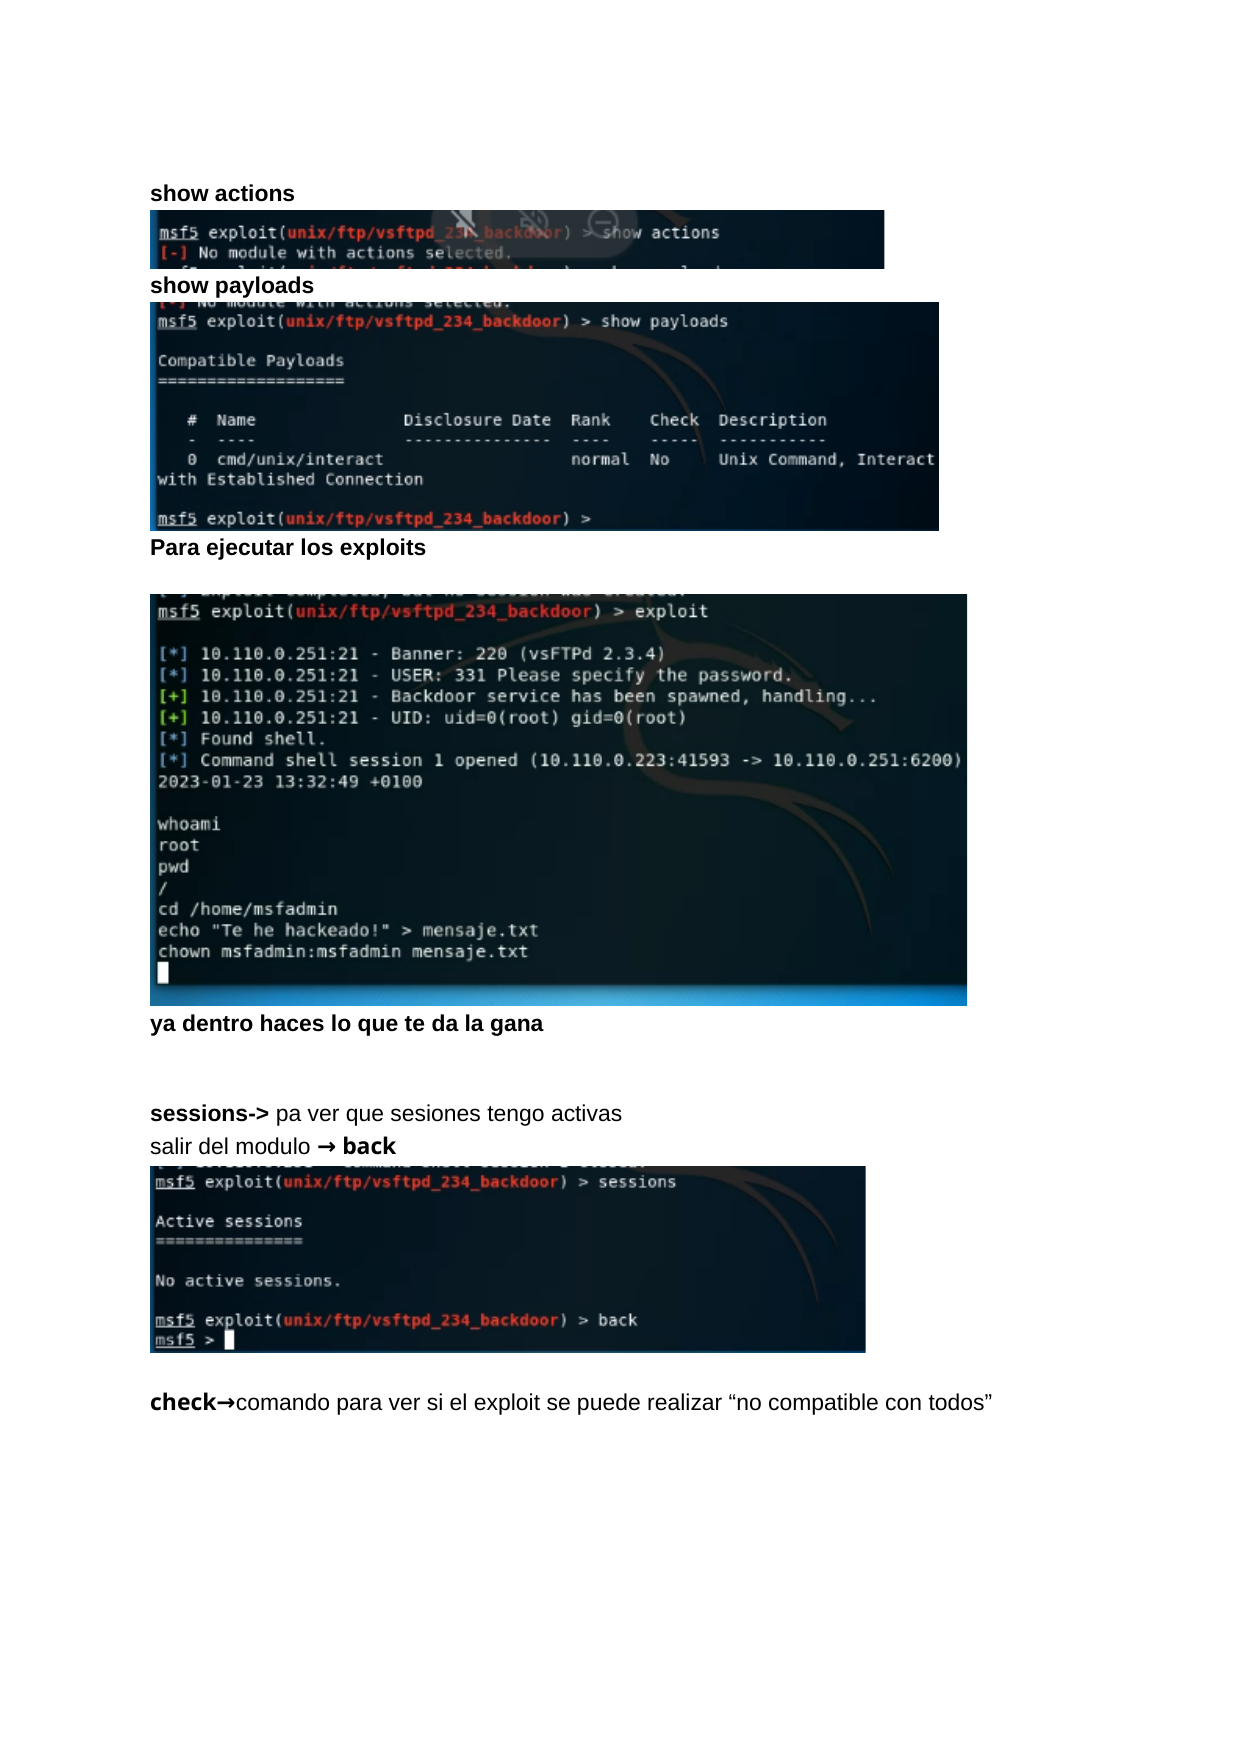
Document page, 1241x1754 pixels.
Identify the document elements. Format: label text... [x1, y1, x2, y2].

picture [150, 1166, 866, 1353]
text check→comando para ver si el exploit se puede realizar “no compatible con todos” [150, 1386, 1090, 1417]
text show payloads [150, 272, 1090, 298]
picture [150, 594, 968, 1006]
text Para ejecutar los exploits [150, 534, 1090, 561]
picture [150, 302, 939, 531]
picture [150, 210, 885, 269]
text ya dentro haces lo que te da la gana [150, 1009, 1090, 1036]
text show actions [150, 180, 1090, 207]
text salir del modulo → back [150, 1130, 1090, 1162]
text sessions-> pa ver que sesiones tengo activas [150, 1100, 1090, 1126]
